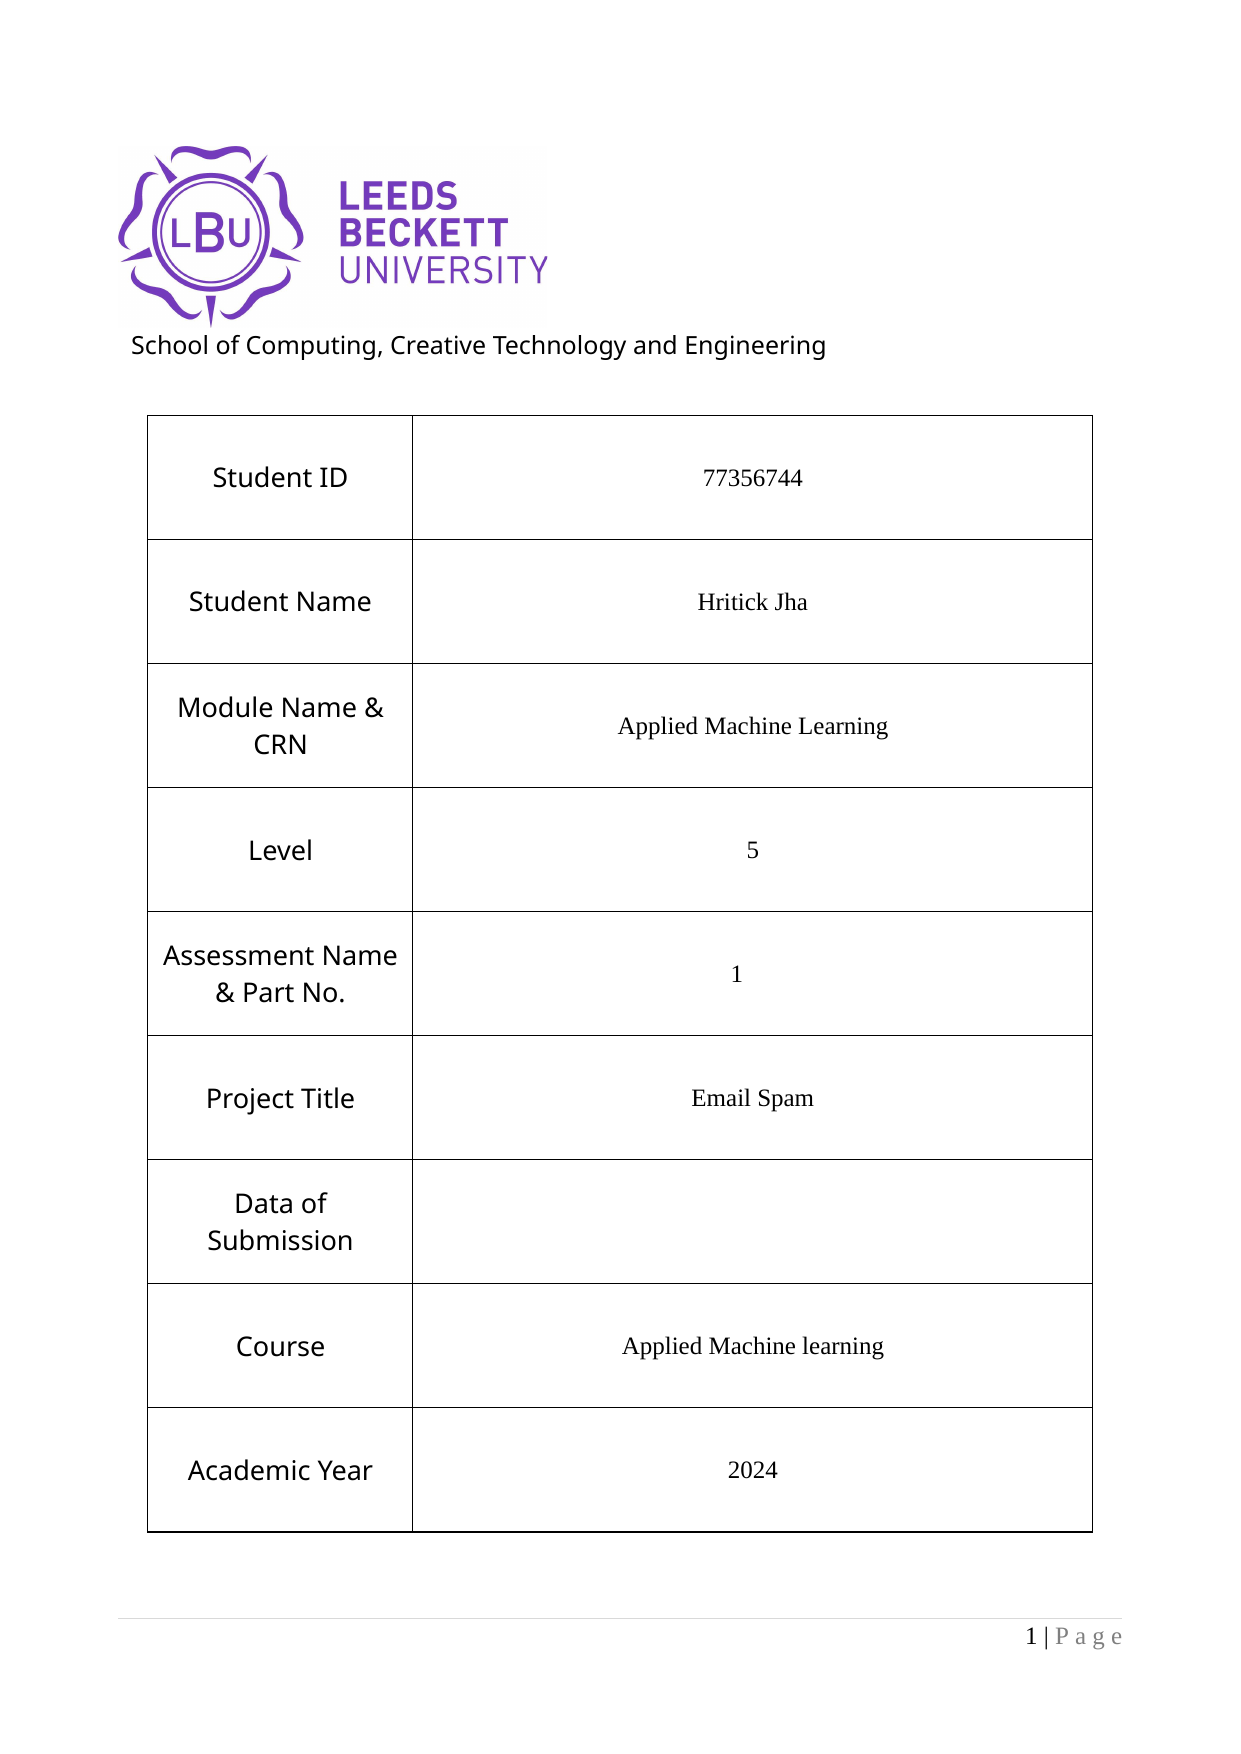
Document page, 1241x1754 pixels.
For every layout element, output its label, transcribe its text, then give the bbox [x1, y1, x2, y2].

table_cell Project Title [148, 1036, 412, 1159]
table_cell Level [148, 788, 412, 911]
table_header Student ID [148, 416, 412, 539]
text School of Computing, Creative Technology and Engineering [118, 328, 1122, 362]
table_cell Student Name [148, 540, 412, 663]
table_cell Email Spam [413, 1036, 1092, 1159]
table_cell [413, 1160, 1092, 1283]
table_cell 2024 [413, 1408, 1092, 1531]
table_cell Academic Year [148, 1408, 412, 1531]
table_cell 1 [413, 912, 1092, 1035]
table_cell 5 [413, 788, 1092, 911]
table_cell Applied Machine learning [413, 1284, 1092, 1407]
table_cell Data of Submission [148, 1160, 412, 1283]
table_cell Assessment Name & Part No. [148, 912, 412, 1035]
table_header 77356744 [413, 416, 1092, 539]
picture [118, 146, 548, 328]
table_cell Module Name & CRN [148, 664, 412, 787]
table_cell Applied Machine Learning [413, 664, 1092, 787]
table_cell Hritick Jha [413, 540, 1092, 663]
table_cell Course [148, 1284, 412, 1407]
